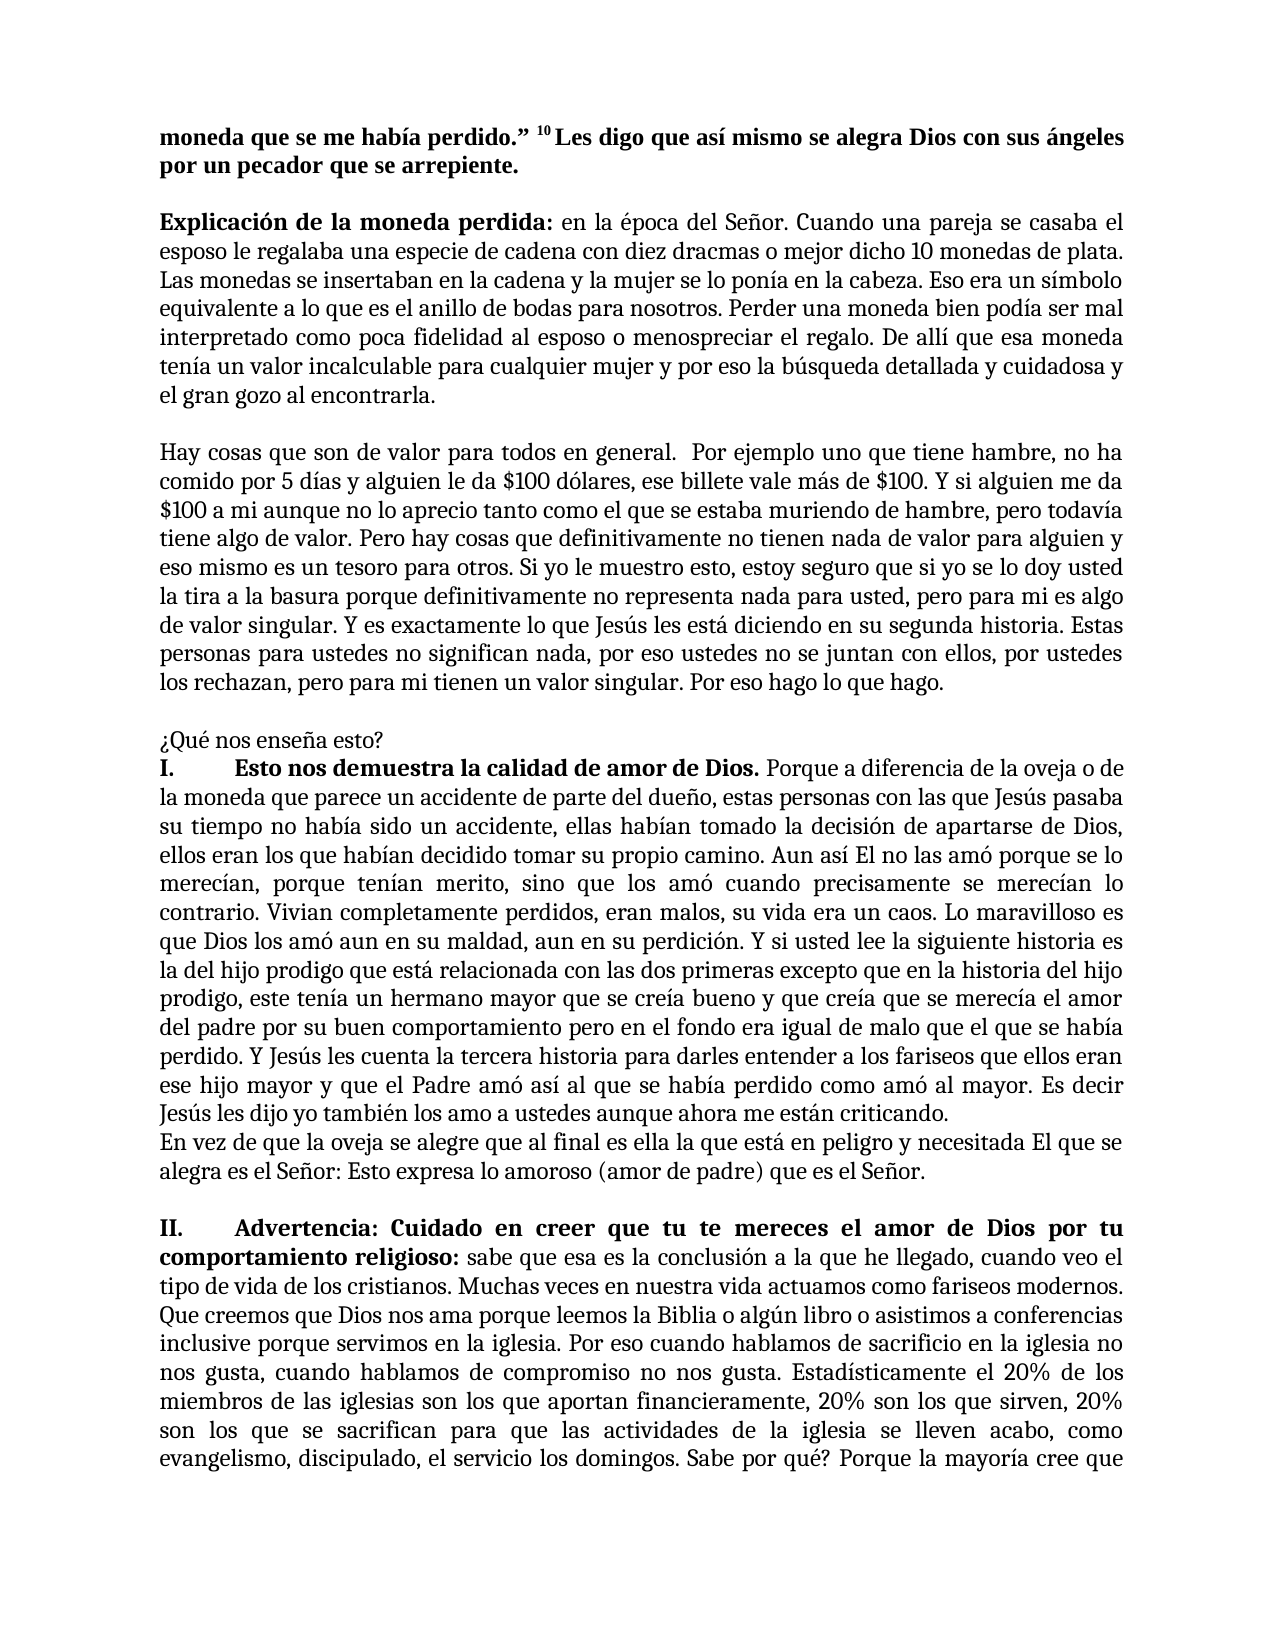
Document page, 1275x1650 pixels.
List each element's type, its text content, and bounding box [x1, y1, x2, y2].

text Hay cosas que son de valor para todos en general. Por ejemplo uno que tiene hambre, no ha comido por 5 días y alguien le da $100 dólares, ese billete vale más de $100. Y si alguien me da $100 a mi aunque no lo aprecio tanto como el que se estaba muriendo de hambre, pero todavía tiene algo de valor. Pero hay cosas que definitivamente no tienen nada de valor para alguien y eso mismo es un tesoro para otros. Si yo le muestro esto, estoy seguro que si yo se lo doy usted la tira a la basura porque definitivamente no representa nada para usted, pero para mi es algo de valor singular. Y es exactamente lo que Jesús les está diciendo en su segunda historia. Estas personas para ustedes no significan nada, por eso ustedes no se juntan con ellos, por ustedes los rechazan, pero para mi tienen un valor singular. Por eso hago lo que hago. [159, 438, 1125, 697]
text En vez de que la oveja se alegre que al final es ella la que está en peligro y necesitada El que se alegra es el Señor: Esto expresa lo amoroso (amor de padre) que es el Señor. [159, 1128, 1125, 1186]
text Explicación de la moneda perdida: en la época del Señor. Cuando una pareja se casaba el esposo le regalaba una especie de cadena con diez dracmas o mejor dicho 10 monedas de plata. Las monedas se insertaban en la cadena y la mujer se lo ponía en la cabeza. Eso era un símbolo equivalente a lo que es el anillo de bodas para nosotros. Perder una moneda bien podía ser mal interpretado como poca fidelidad al esposo o menospreciar el regalo. De allí que esa moneda tenía un valor incalculable para cualquier mujer y por eso la búsqueda detallada y cuidadosa y el gran gozo al encontrarla. [159, 208, 1125, 409]
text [159, 122, 1125, 179]
text ¿Qué nos enseña esto? [159, 726, 1125, 754]
text I. Esto nos demuestra la calidad de amor de Dios. Porque a diferencia de la oveja o de la moneda que parece un accidente de parte del dueño, estas personas con las que Jesús pasaba su tiempo no había sido un accidente, ellas habían tomado la decisión de apartarse de Dios, ellos eran los que habían decidido tomar su propio camino. Aun así El no las amó porque se lo merecían, porque tenían merito, sino que los amó cuando precisamente se merecían lo contrario. Vivian completamente perdidos, eran malos, su vida era un caos. Lo maravilloso es que Dios los amó aun en su maldad, aun en su perdición. Y si usted lee la siguiente historia es la del hijo prodigo que está relacionada con las dos primeras excepto que en la historia del hijo prodigo, este tenía un hermano mayor que se creía bueno y que creía que se merecía el amor del padre por su buen comportamiento pero en el fondo era igual de malo que el que se había perdido. Y Jesús les cuenta la tercera historia para darles entender a los fariseos que ellos eran ese hijo mayor y que el Padre amó así al que se había perdido como amó al mayor. Es decir Jesús les dijo yo también los amo a ustedes aunque ahora me están criticando. [159, 754, 1125, 1128]
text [159, 1214, 1125, 1473]
